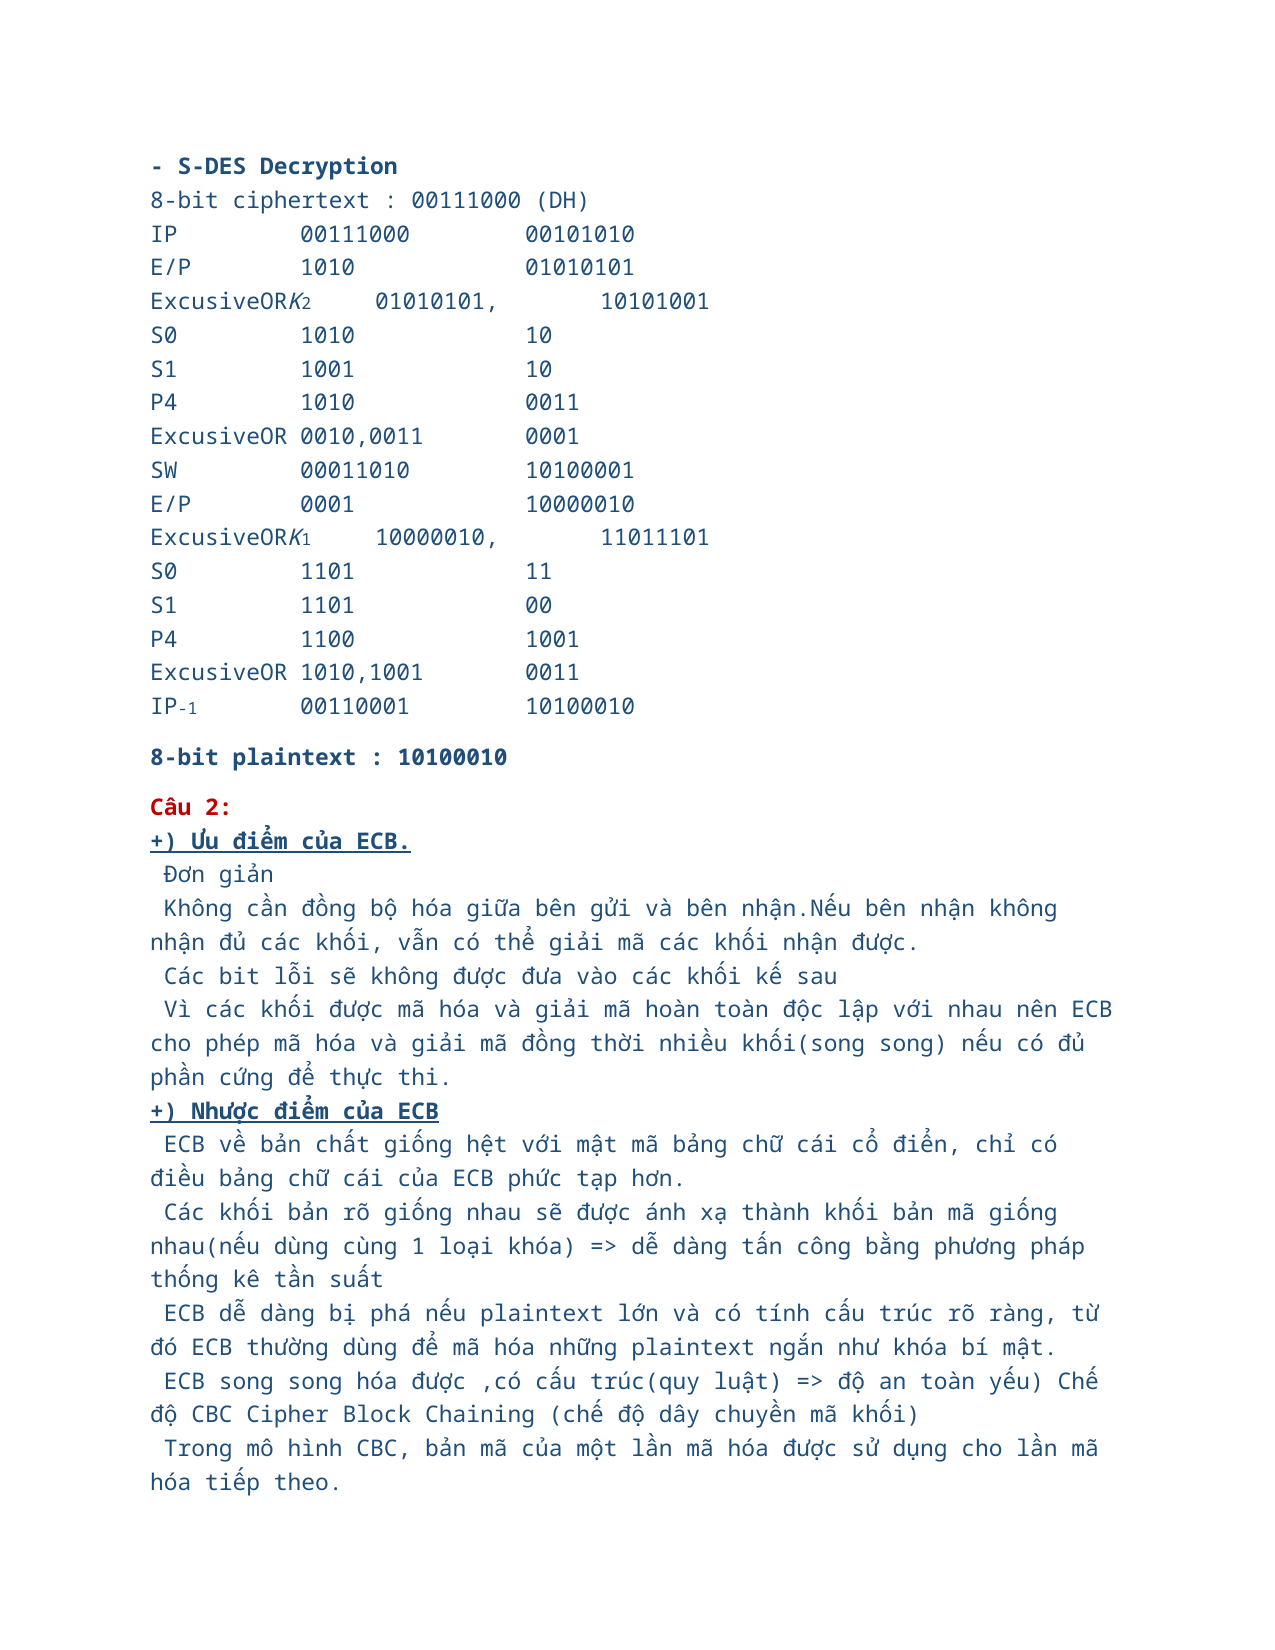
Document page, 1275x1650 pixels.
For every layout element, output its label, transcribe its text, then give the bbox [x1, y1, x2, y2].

text 8-bit plaintext : 10100010 [150, 740, 1125, 772]
text ­ Đơn giản [150, 858, 1125, 889]
text +) Ưu điểm của ECB. [150, 824, 1125, 856]
text - S-DES Decryption 8-bit ciphertext : 00111000 (DH) IP 00111000 00101010 E/P 1010 01010101 ExcusiveORK2 01010101, 10101001 S0 1010 10 S1 1001 10 P4 1010 0011 ExcusiveOR 0010,0011 0001 SW 00011010 10100001 E/P 0001 10000010 ExcusiveORK1 10000010, 11011101 S0 1101 11 S1 1101 00 P4 1100 1001 ExcusiveOR 1010,1001 0011 IP-1 00110001 10100010 [150, 150, 1125, 721]
text ­ Trong mô hình CBC, bản mã của một lần mã hóa được sử dụng cho lần mã hóa tiếp theo. [150, 1432, 1125, 1497]
text đó ECB thường dùng để mã hóa những plaintext ngắn như khóa bí mật. [150, 1331, 1125, 1362]
text ­ Vì các khối được mã hóa và giải mã hoàn toàn độc lập với nhau nên ECB cho phép mã hóa và giải mã đồng thời nhiều khối(song song) nếu có đủ phần cứng để thực thi. [150, 993, 1125, 1092]
text ­ Không cần đồng bộ hóa giữa bên gửi và bên nhận.Nếu bên nhận không nhận đủ các khối, vẫn có thể giải mã các khối nhận được. [150, 892, 1125, 957]
text ­ Các bit lỗi sẽ không được đưa vào các khối kế sau [150, 959, 1125, 991]
text +) Nhược điểm của ECB [150, 1094, 1125, 1126]
text Câu 2: [150, 791, 1125, 822]
text ­ ECB song song hóa được ,có cấu trúc(quy luật) => độ an toàn yếu) Chế độ CBC­ Cipher Block Chaining (chế độ dây chuyền mã khối) [150, 1364, 1125, 1429]
text ­ Các khối bản rõ giống nhau sẽ được ánh xạ thành khối bản mã giống nhau(nếu dùng cùng 1 loại khóa) => dễ dàng tấn công bằng phương pháp thống kê tần suất [150, 1196, 1125, 1294]
text ­ ECB dễ dàng bị phá nếu plaintext lớn và có tính cấu trúc rõ ràng, từ [150, 1297, 1125, 1328]
text ­ ECB về bản chất giống hệt với mật mã bảng chữ cái cổ điển, chỉ có điều bảng chữ cái của ECB phức tạp hơn. [150, 1128, 1125, 1193]
